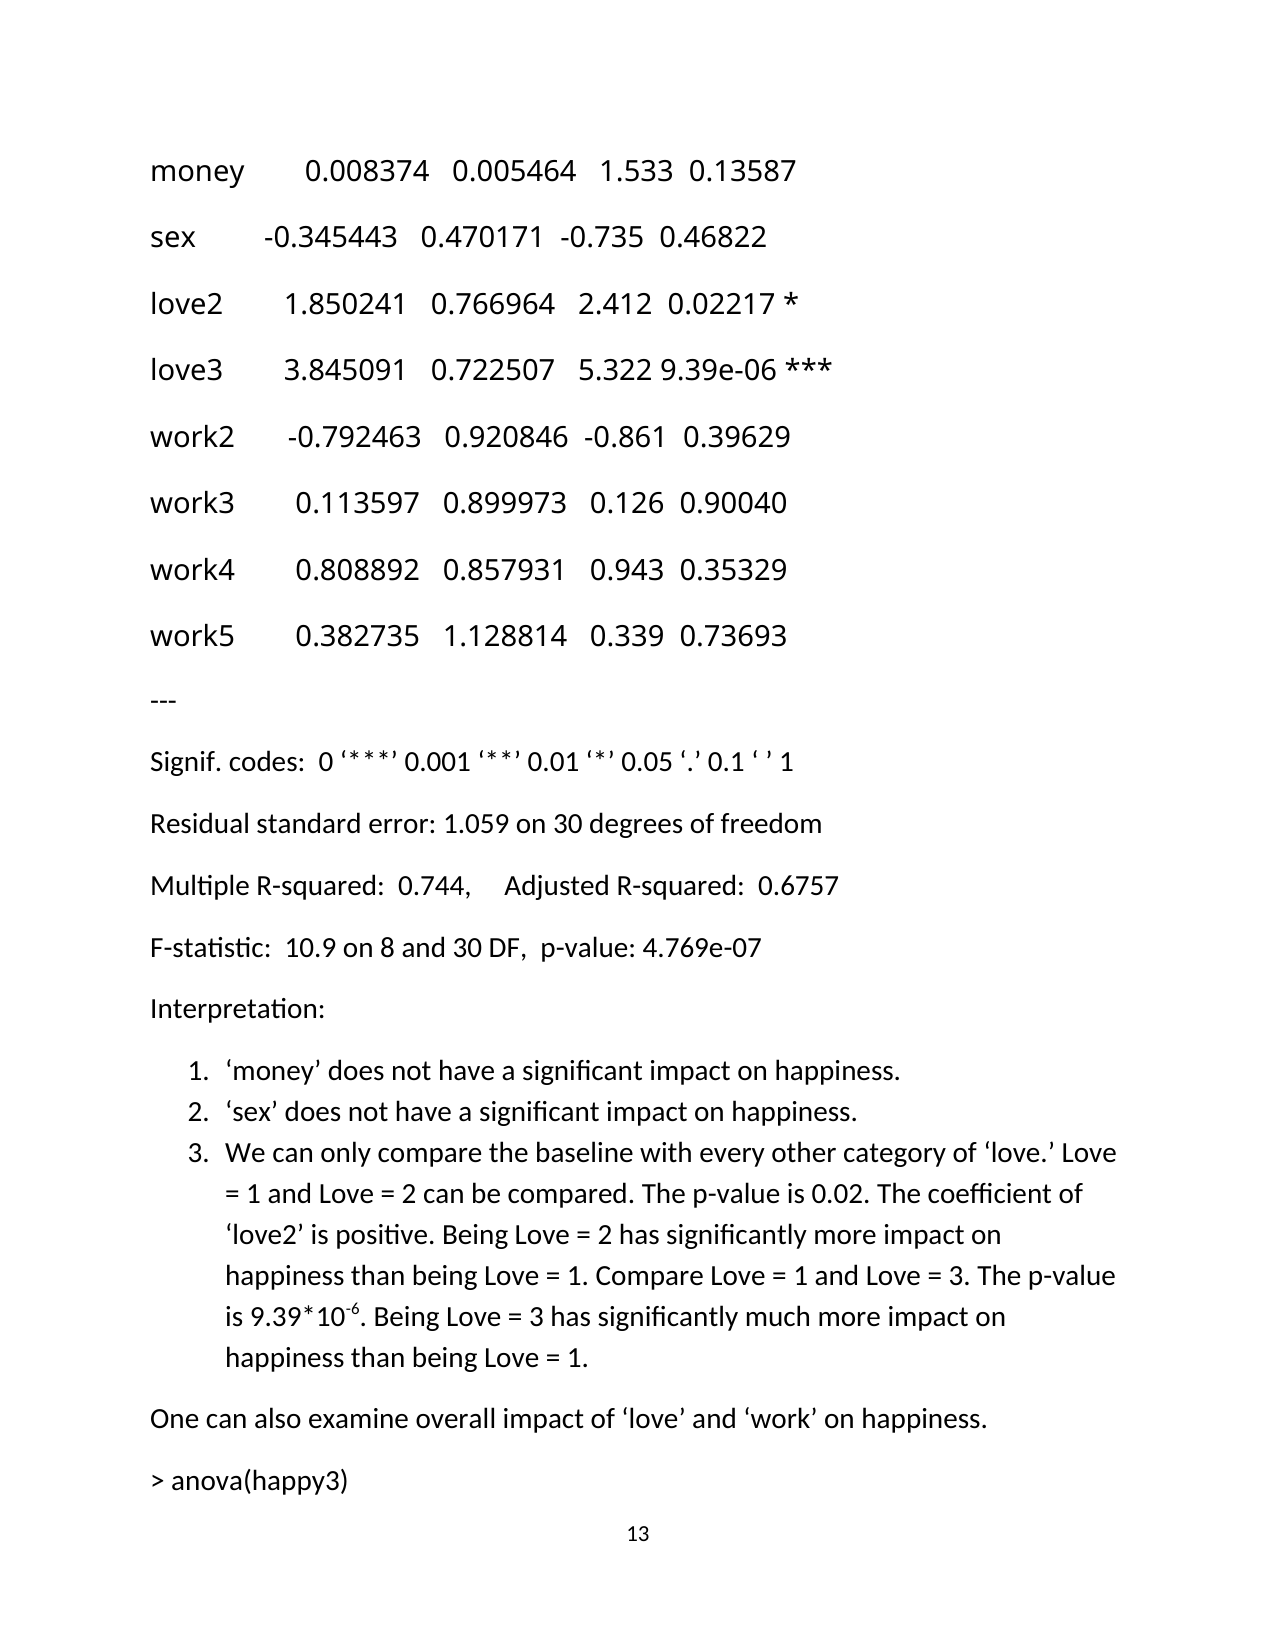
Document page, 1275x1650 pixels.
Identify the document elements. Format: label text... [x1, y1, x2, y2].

text Residual standard error: 1.059 on 30 degrees of freedom [150, 805, 1125, 841]
text Interpretation: [150, 991, 1125, 1026]
text money 0.008374 0.005464 1.533 0.13587 [150, 150, 1125, 190]
text work3 0.113597 0.899973 0.126 0.90040 [150, 482, 1125, 522]
list ‘sex’ does not have a significant impact on happiness. [187, 1093, 1125, 1129]
text work5 0.382735 1.128814 0.339 0.73693 [150, 615, 1125, 655]
text > anova(happy3) [150, 1462, 1125, 1498]
list ‘money’ does not have a significant impact on happiness. [187, 1052, 1125, 1088]
text sex -0.345443 0.470171 -0.735 0.46822 [150, 216, 1125, 256]
text Signif. codes: 0 ‘***’ 0.001 ‘**’ 0.01 ‘*’ 0.05 ‘.’ 0.1 ‘ ’ 1 [150, 743, 1125, 779]
text work2 -0.792463 0.920846 -0.861 0.39629 [150, 416, 1125, 456]
text Multiple R-squared: 0.744, Adjusted R-squared: 0.6757 [150, 867, 1125, 903]
text F-statistic: 10.9 on 8 and 30 DF, p-value: 4.769e-07 [150, 929, 1125, 964]
list We can only compare the baseline with every other category of ‘love.’ Love = 1 and Love = 2 can be compared. The p-value is 0.02. The coefficient of ‘love2’ is positive. Being Love = 2 has significantly more impact on happiness than being Love = 1. Compare Love = 1 and Love = 3. The p-value is 9.39*10-6. Being Love = 3 has significantly much more impact on happiness than being Love = 1. [187, 1134, 1125, 1374]
text --- [150, 682, 1125, 717]
text love3 3.845091 0.722507 5.322 9.39e-06 *** [150, 349, 1125, 389]
text One can also examine overall impact of ‘love’ and ‘work’ on happiness. [150, 1401, 1125, 1436]
text work4 0.808892 0.857931 0.943 0.35329 [150, 549, 1125, 588]
text love2 1.850241 0.766964 2.412 0.02217 * [150, 283, 1125, 323]
